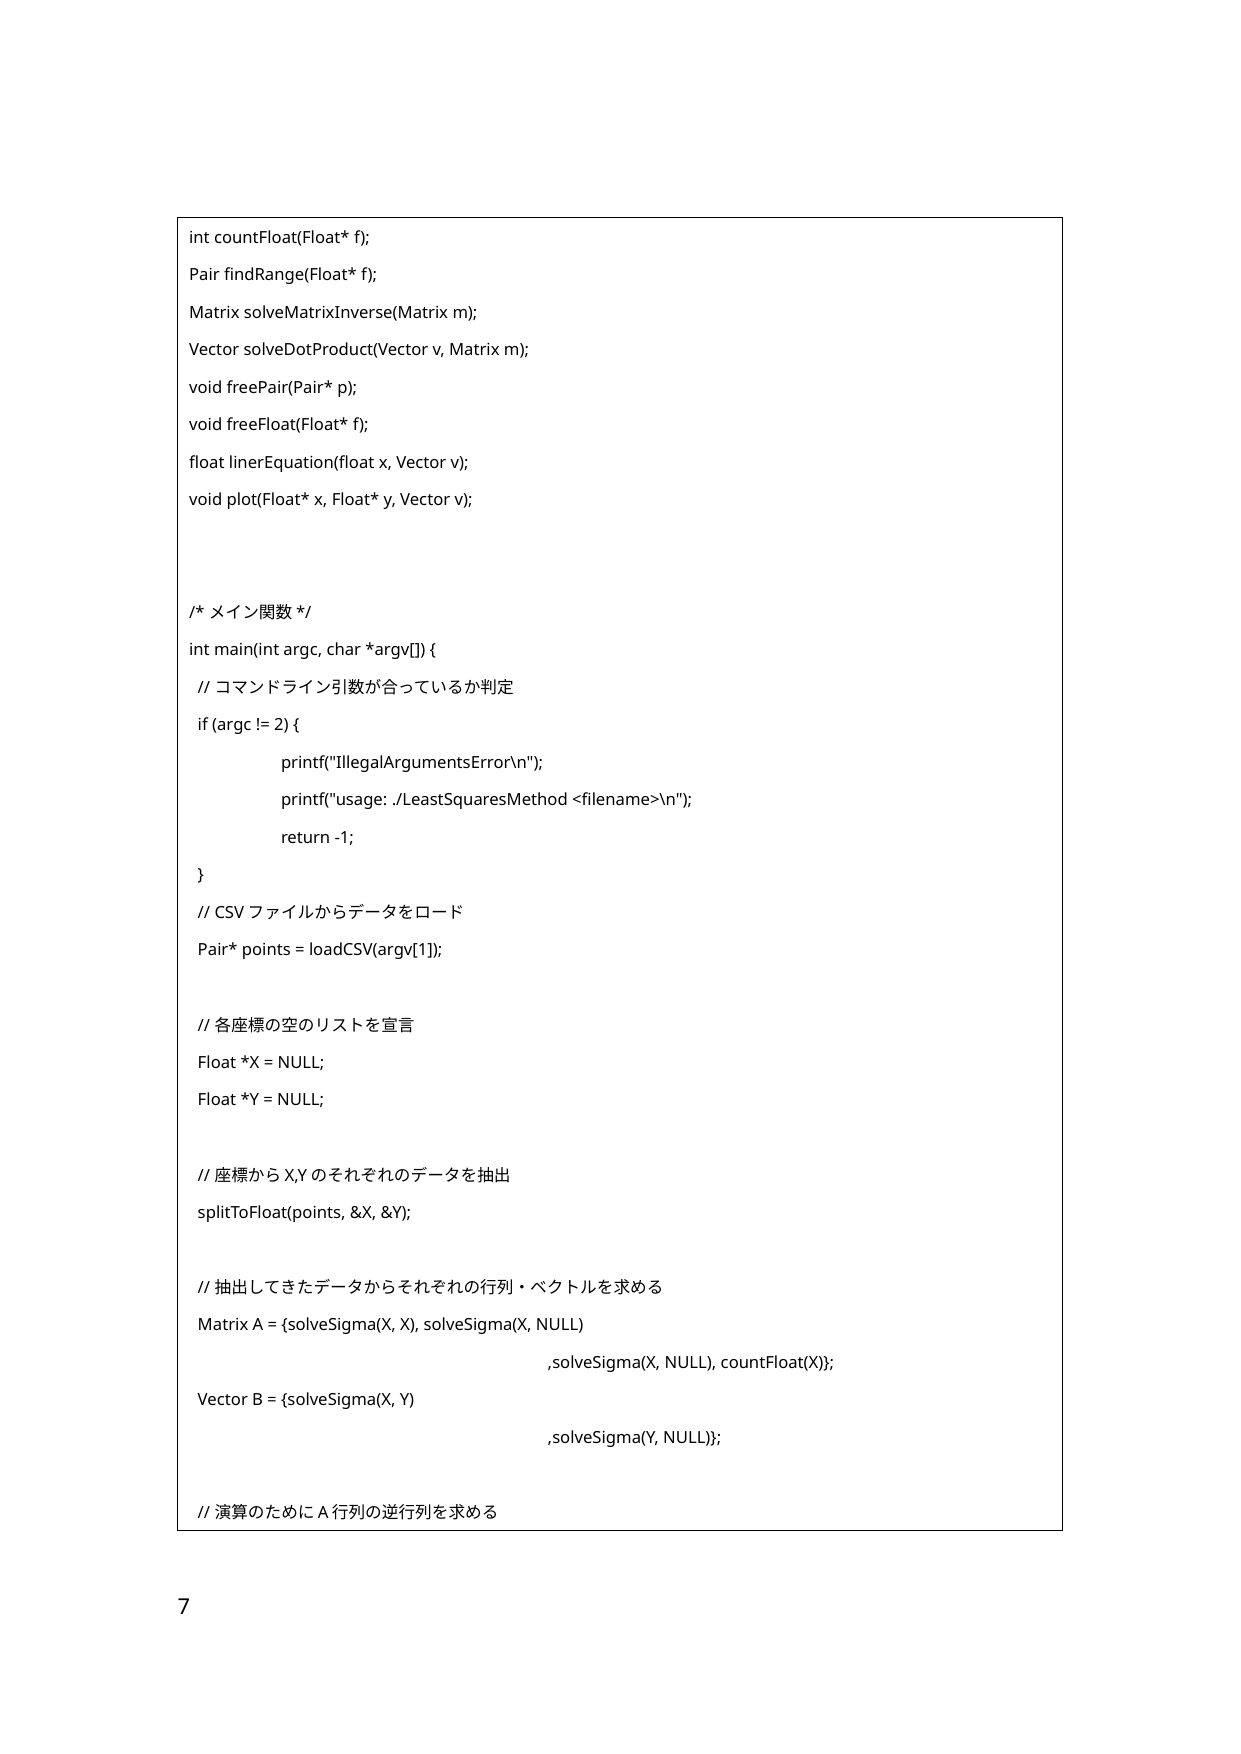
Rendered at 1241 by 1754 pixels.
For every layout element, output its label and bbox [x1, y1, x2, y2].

table_header [178, 218, 1062, 1530]
